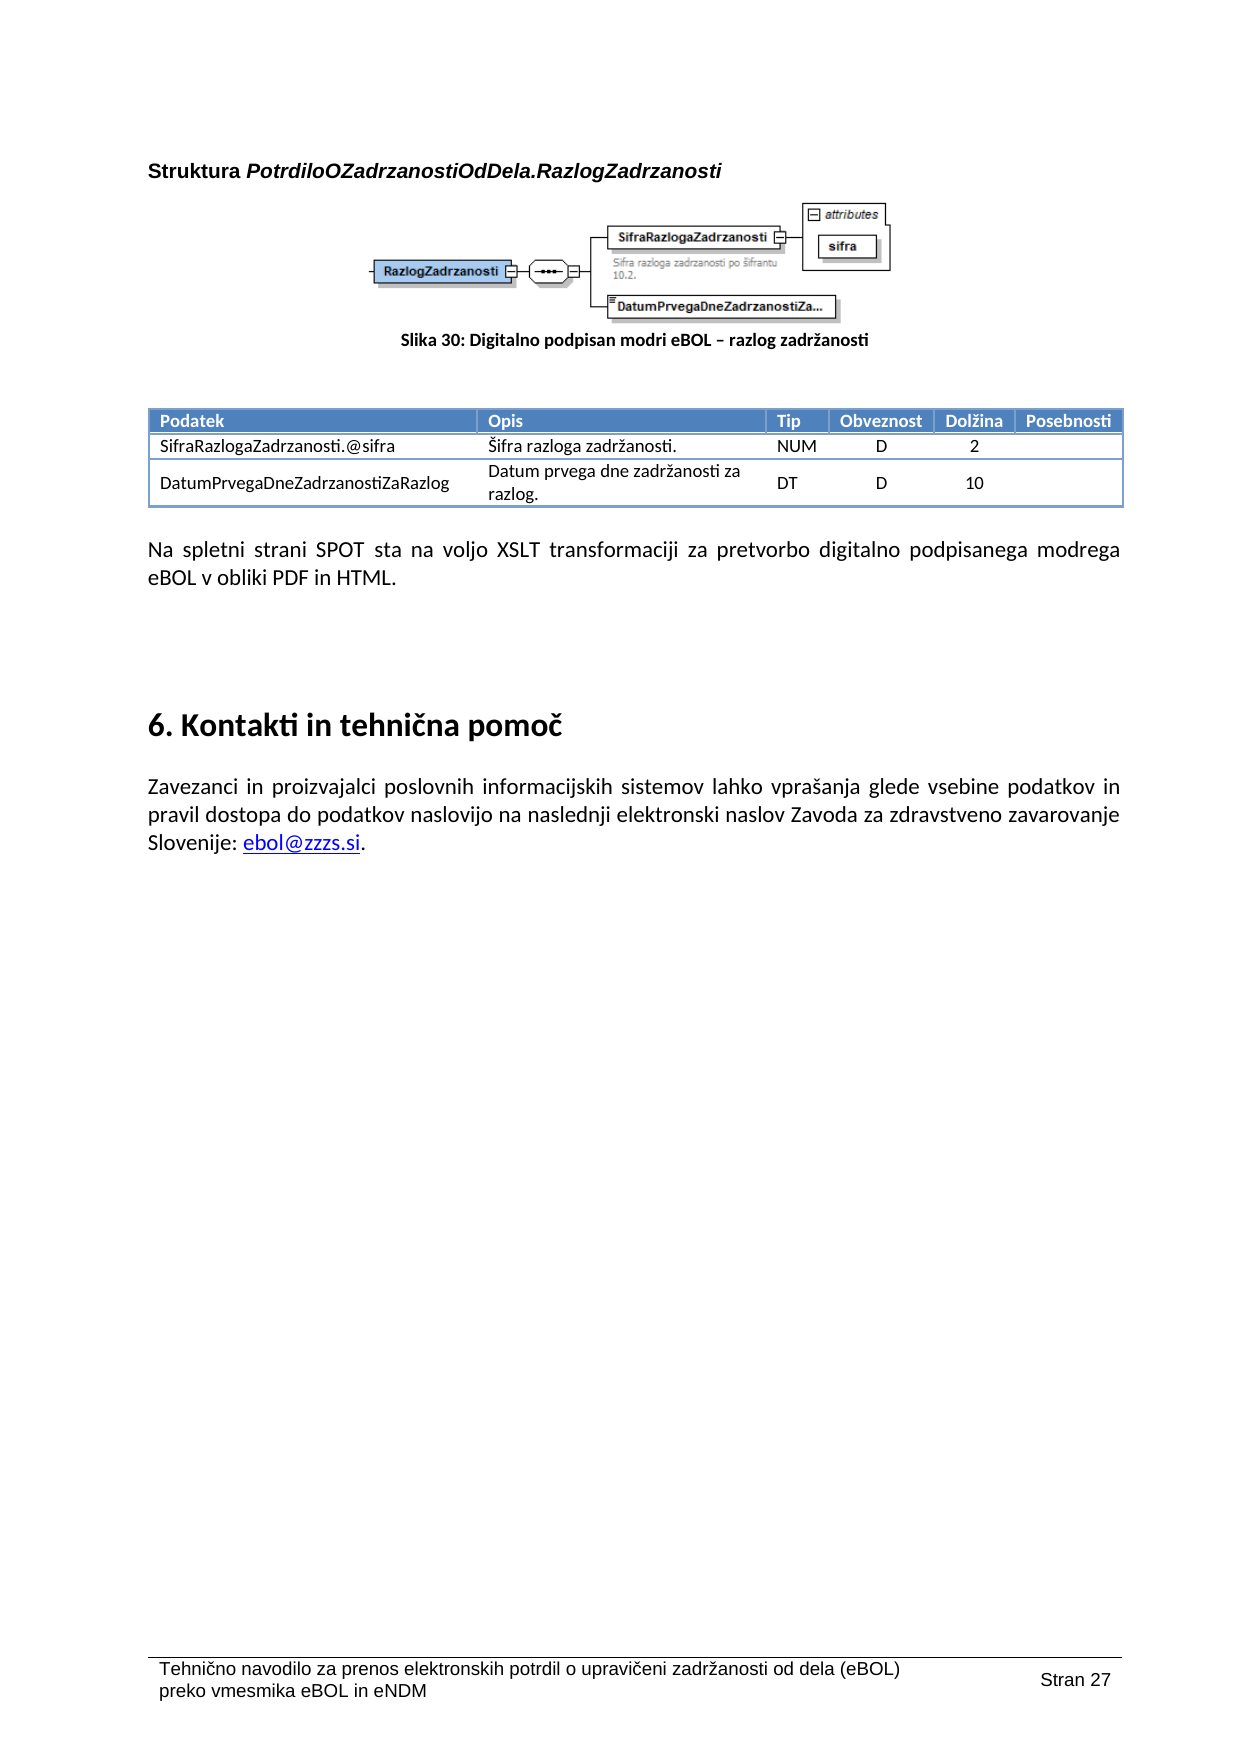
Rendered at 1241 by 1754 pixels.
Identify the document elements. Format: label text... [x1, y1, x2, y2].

table_cell SifraRazlogaZadrzanosti.@sifra [150, 435, 477, 457]
table_header Podatek [150, 410, 476, 432]
table_header Obveznost [830, 410, 933, 432]
text Na spletni strani SPOT sta na voljo XSLT transformaciji za pretvorbo digitalno podpisanega modrega eBOL v obliki PDF in HTML. [148, 536, 1122, 592]
table_cell [1015, 435, 1122, 457]
table_header Dolžina [935, 410, 1014, 432]
table_cell NUM [766, 435, 828, 457]
table_header Posebnosti [1016, 410, 1122, 432]
table_cell Datum prvega dne zadržanosti za razlog. [477, 460, 766, 505]
table_cell Šifra razloga zadržanosti. [477, 435, 766, 457]
table_cell 10 [934, 460, 1014, 505]
picture [368, 195, 902, 329]
table_cell 2 [934, 435, 1014, 457]
table_cell D [829, 460, 934, 505]
text Slika 30: Digitalno podpisan modri eBOL – razlog zadržanosti [148, 328, 1122, 351]
table_cell [1015, 460, 1122, 505]
table_cell DatumPrvegaDneZadrzanostiZaRazlog [150, 460, 477, 505]
table_header Tip [767, 410, 828, 432]
text Zavezanci in proizvajalci poslovnih informacijskih sistemov lahko vprašanja glede vsebine podatkov in pravil dostopa do podatkov naslovijo na naslednji elektronski naslov Zavoda za zdravstveno zavarovanje Slovenije: ebol@zzzs.si. [148, 772, 1122, 856]
table_header Opis [478, 410, 765, 432]
subtitle 6. Kontakti in tehnična pomoč [148, 704, 1122, 744]
text Struktura PotrdiloOZadrzanostiOdDela.RazlogZadrzanosti [148, 159, 1122, 183]
table_cell D [829, 435, 934, 457]
table_cell DT [766, 460, 828, 505]
